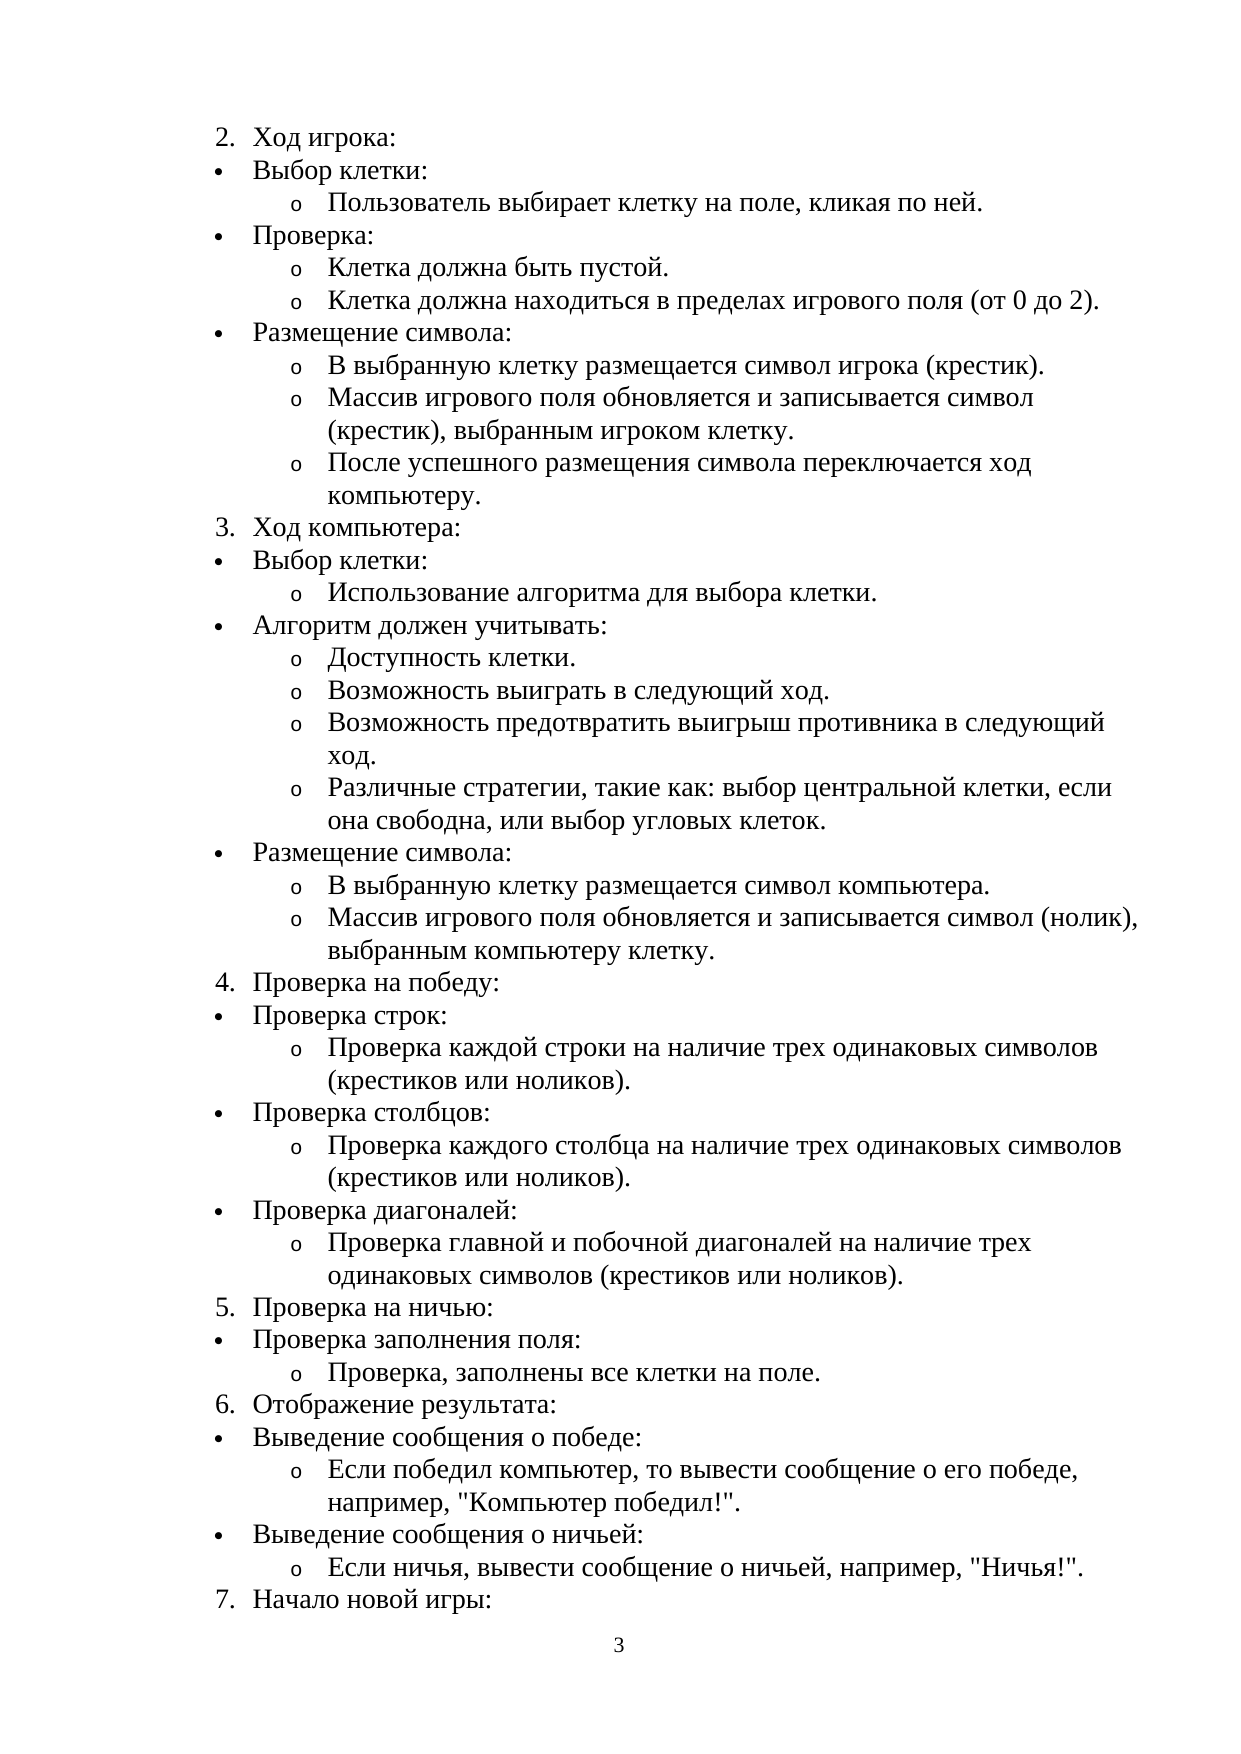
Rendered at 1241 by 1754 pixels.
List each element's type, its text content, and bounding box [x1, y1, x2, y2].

list Если ничья, вывести сообщение о ничьей, например, "Ничья!". [290, 1550, 1152, 1582]
list Выведение сообщения о победе: [215, 1420, 1152, 1452]
list Доступность клетки. [290, 640, 1152, 673]
list Клетка должна быть пустой. [290, 250, 1152, 283]
list Различные стратегии, такие как: выбор центральной клетки, если она свободна, или выбор угловых клеток. [290, 771, 1152, 836]
list Размещение символа: [215, 316, 1152, 348]
list Начало новой игры: [215, 1582, 1152, 1615]
list Проверка, заполнены все клетки на поле. [290, 1355, 1152, 1387]
list Массив игрового поля обновляется и записывается символ (нолик), выбранным компьютеру клетку. [290, 901, 1152, 966]
list В выбранную клетку размещается символ игрока (крестик). [290, 348, 1152, 381]
list После успешного размещения символа переключается ход компьютеру. [290, 446, 1152, 511]
list В выбранную клетку размещается символ компьютера. [290, 868, 1152, 901]
list Выбор клетки: [215, 543, 1152, 575]
list Проверка: [215, 218, 1152, 250]
list Отображение результата: [215, 1387, 1152, 1420]
list Проверка каждой строки на наличие трех одинаковых символов (крестиков или ноликов). [290, 1030, 1152, 1095]
list Если победил компьютер, то вывести сообщение о его победе, например, "Компьютер победил!". [290, 1452, 1152, 1517]
list Пользователь выбирает клетку на поле, кликая по ней. [290, 185, 1152, 218]
list Проверка на ничью: [215, 1290, 1152, 1322]
list Массив игрового поля обновляется и записывается символ (крестик), выбранным игроком клетку. [290, 381, 1152, 446]
list Проверка на победу: [215, 966, 1152, 998]
list Ход игрока: [215, 121, 1152, 153]
list Проверка строк: [215, 998, 1152, 1030]
list Алгоритм должен учитывать: [215, 608, 1152, 640]
list Возможность предотвратить выигрыш противника в следующий ход. [290, 706, 1152, 771]
list Размещение символа: [215, 836, 1152, 868]
list Выведение сообщения о ничьей: [215, 1517, 1152, 1550]
list Возможность выиграть в следующий ход. [290, 673, 1152, 706]
list Выбор клетки: [215, 153, 1152, 185]
list Клетка должна находиться в пределах игрового поля (от 0 до 2). [290, 283, 1152, 316]
list Использование алгоритма для выбора клетки. [290, 575, 1152, 608]
list Проверка столбцов: [215, 1095, 1152, 1128]
list Проверка каждого столбца на наличие трех одинаковых символов (крестиков или ноликов). [290, 1128, 1152, 1193]
list Проверка диагоналей: [215, 1193, 1152, 1225]
list Проверка заполнения поля: [215, 1322, 1152, 1355]
list Проверка главной и побочной диагоналей на наличие трех одинаковых символов (крестиков или ноликов). [290, 1225, 1152, 1290]
list Ход компьютера: [215, 511, 1152, 543]
